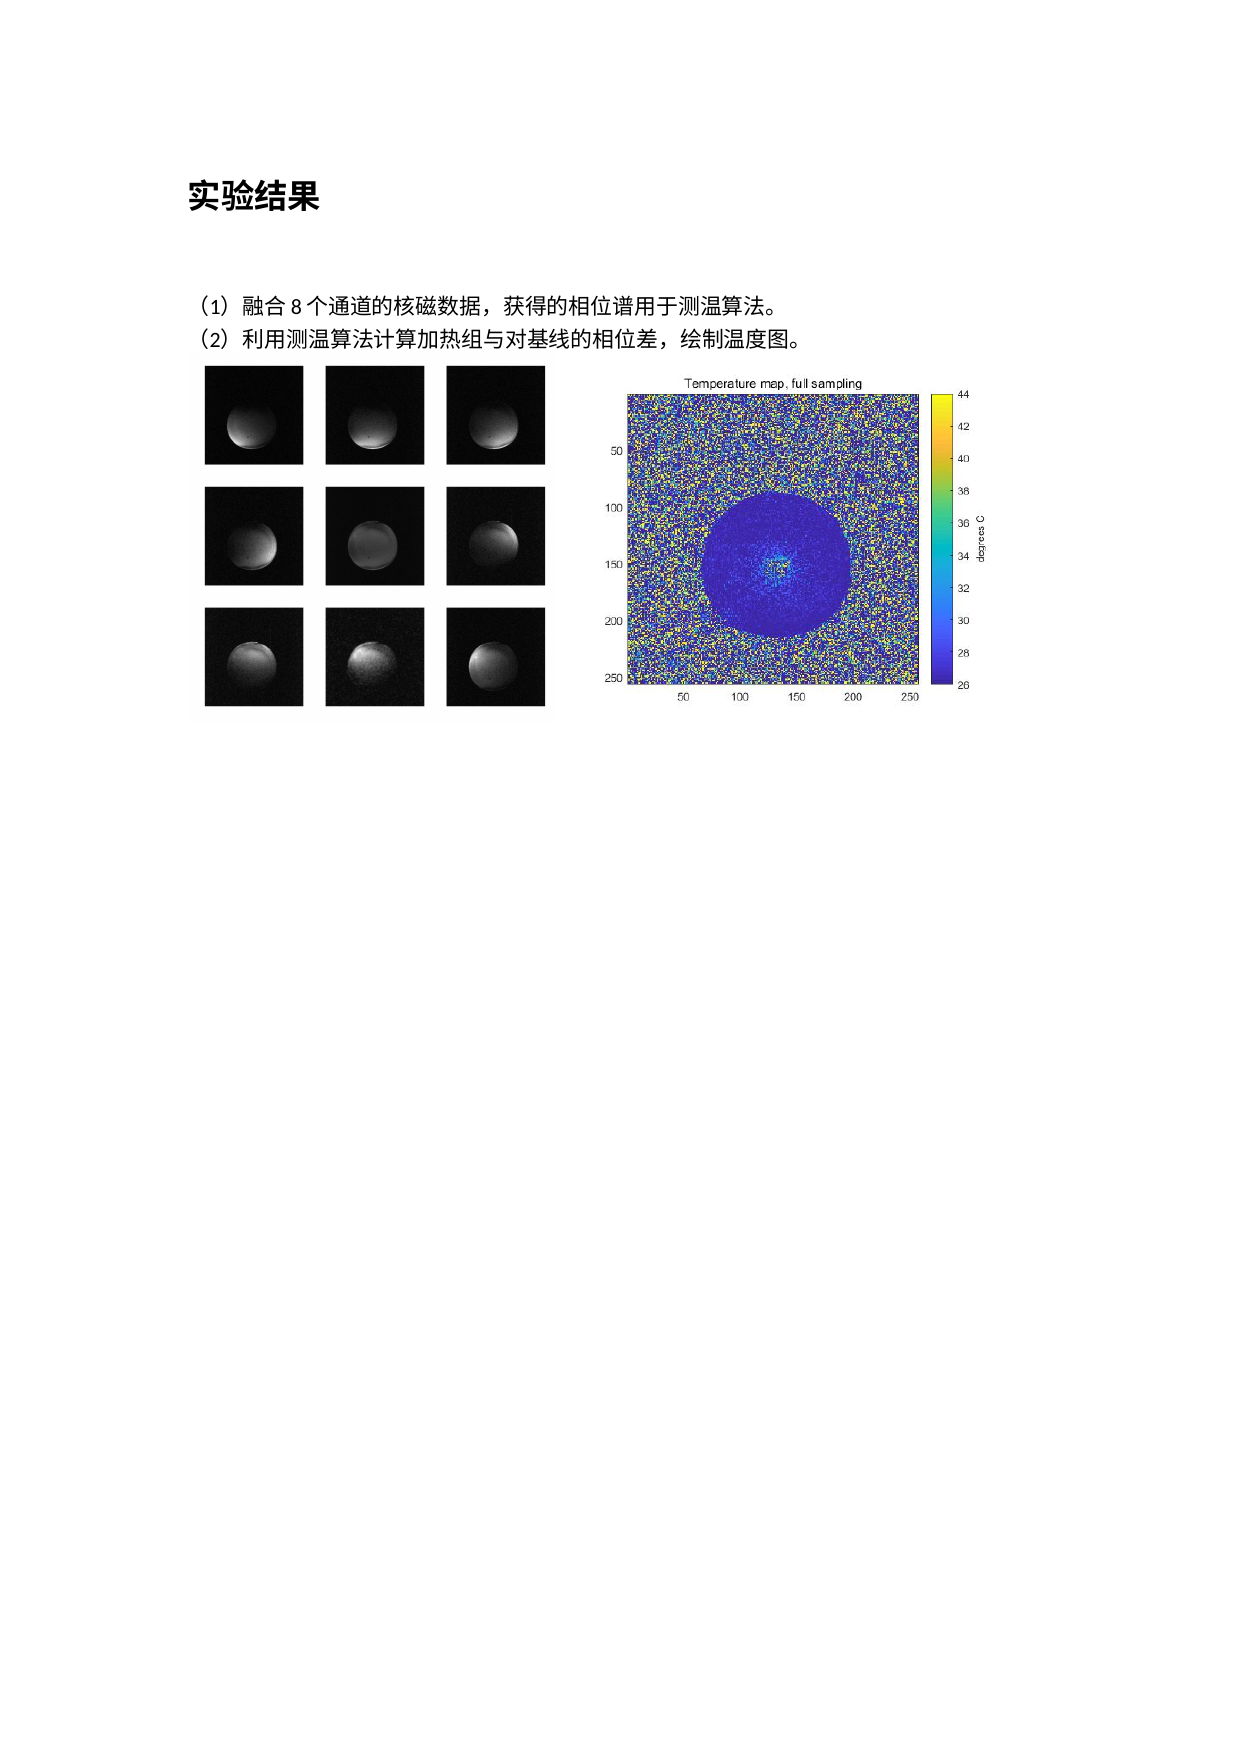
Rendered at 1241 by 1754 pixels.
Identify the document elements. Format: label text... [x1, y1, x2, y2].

subtitle 实验结果 [187, 162, 1053, 227]
picture [187, 353, 1030, 723]
list 融合8个通道的核磁数据，获得的相位谱用于测温算法。 [187, 289, 1053, 321]
list 利用测温算法计算加热组与对基线的相位差，绘制温度图。 [187, 321, 1053, 354]
